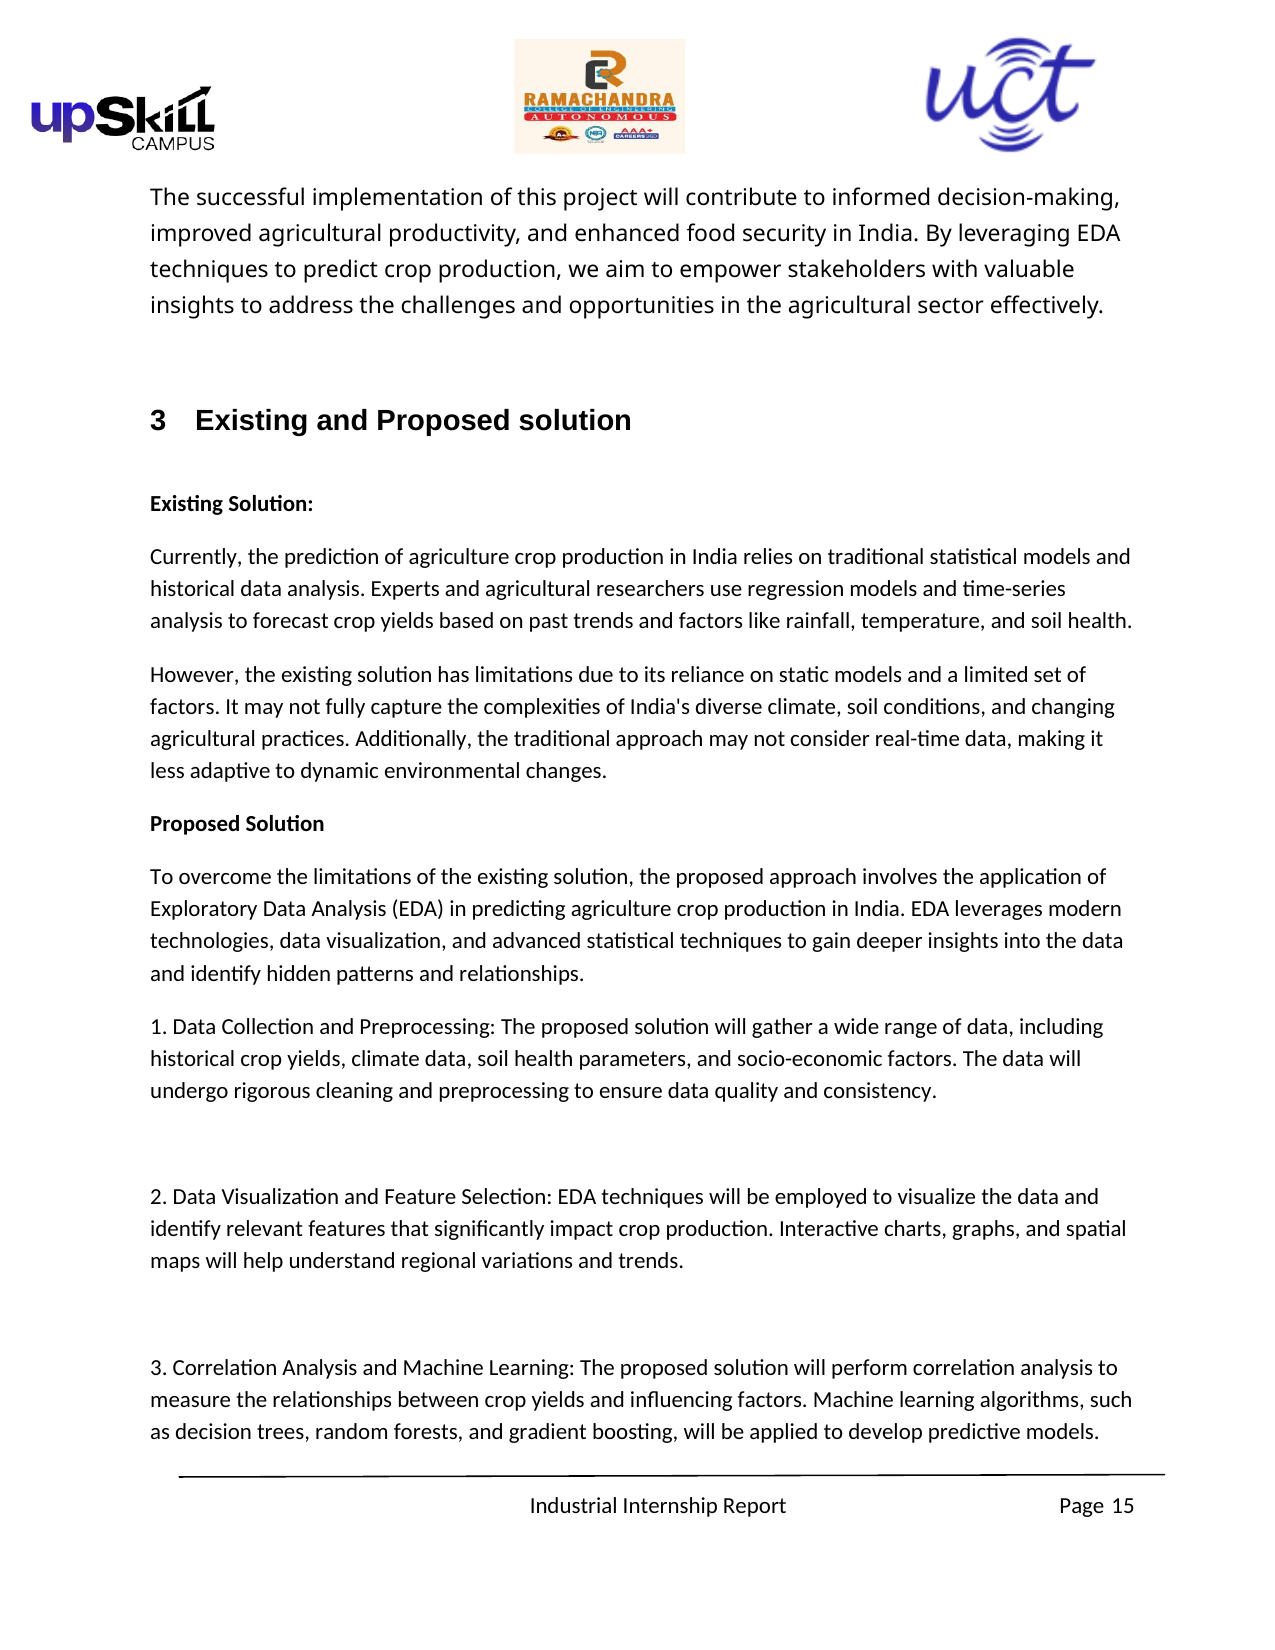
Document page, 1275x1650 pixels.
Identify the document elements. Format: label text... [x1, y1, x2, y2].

picture [514, 39, 686, 154]
text To overcome the limitations of the existing solution, the proposed approach involves the application of Exploratory Data Analysis (EDA) in predicting agriculture crop production in India. EDA leverages modern technologies, data visualization, and advanced statistical techniques to gain deeper insights into the data and identify hidden patterns and relationships. [150, 862, 1134, 987]
text Existing Solution: [150, 489, 1134, 517]
subtitle Existing and Proposed solution [150, 403, 1134, 436]
picture [0, 73, 246, 154]
text 1. Data Collection and Preprocessing: The proposed solution will gather a wide range of data, including historical crop yields, climate data, soil health parameters, and socio-economic factors. The data will undergo rigorous cleaning and preprocessing to ensure data quality and consistency. [150, 1012, 1134, 1104]
text Currently, the prediction of agriculture crop production in India relies on traditional statistical models and historical data analysis. Experts and agricultural researchers use regression models and time-series analysis to forecast crop yields based on past trends and factors like rainfall, temperature, and soil health. [150, 542, 1134, 635]
text 3. Correlation Analysis and Machine Learning: The proposed solution will perform correlation analysis to measure the relationships between crop yields and influencing factors. Machine learning algorithms, such as decision trees, random forests, and gradient boosting, will be applied to develop predictive models. [150, 1353, 1134, 1445]
text 2. Data Visualization and Feature Selection: EDA techniques will be employed to visualize the data and identify relevant features that significantly impact crop production. Interactive charts, graphs, and spatial maps will help understand regional variations and trends. [150, 1182, 1134, 1275]
text Proposed Solution [150, 809, 1134, 837]
text The successful implementation of this project will contribute to informed decision-making, improved agricultural productivity, and enhanced food security in India. By leveraging EDA techniques to predict crop production, we aim to empower stakeholders with valuable insights to address the challenges and opportunities in the agricultural sector effectively. [150, 181, 1134, 320]
text However, the existing solution has limitations due to its reliance on static models and a limited set of factors. It may not fully capture the complexities of India's diverse climate, soil conditions, and changing agricultural practices. Additionally, the traditional approach may not consider real-time data, making it less adaptive to dynamic environmental changes. [150, 660, 1134, 784]
picture [923, 28, 1102, 154]
